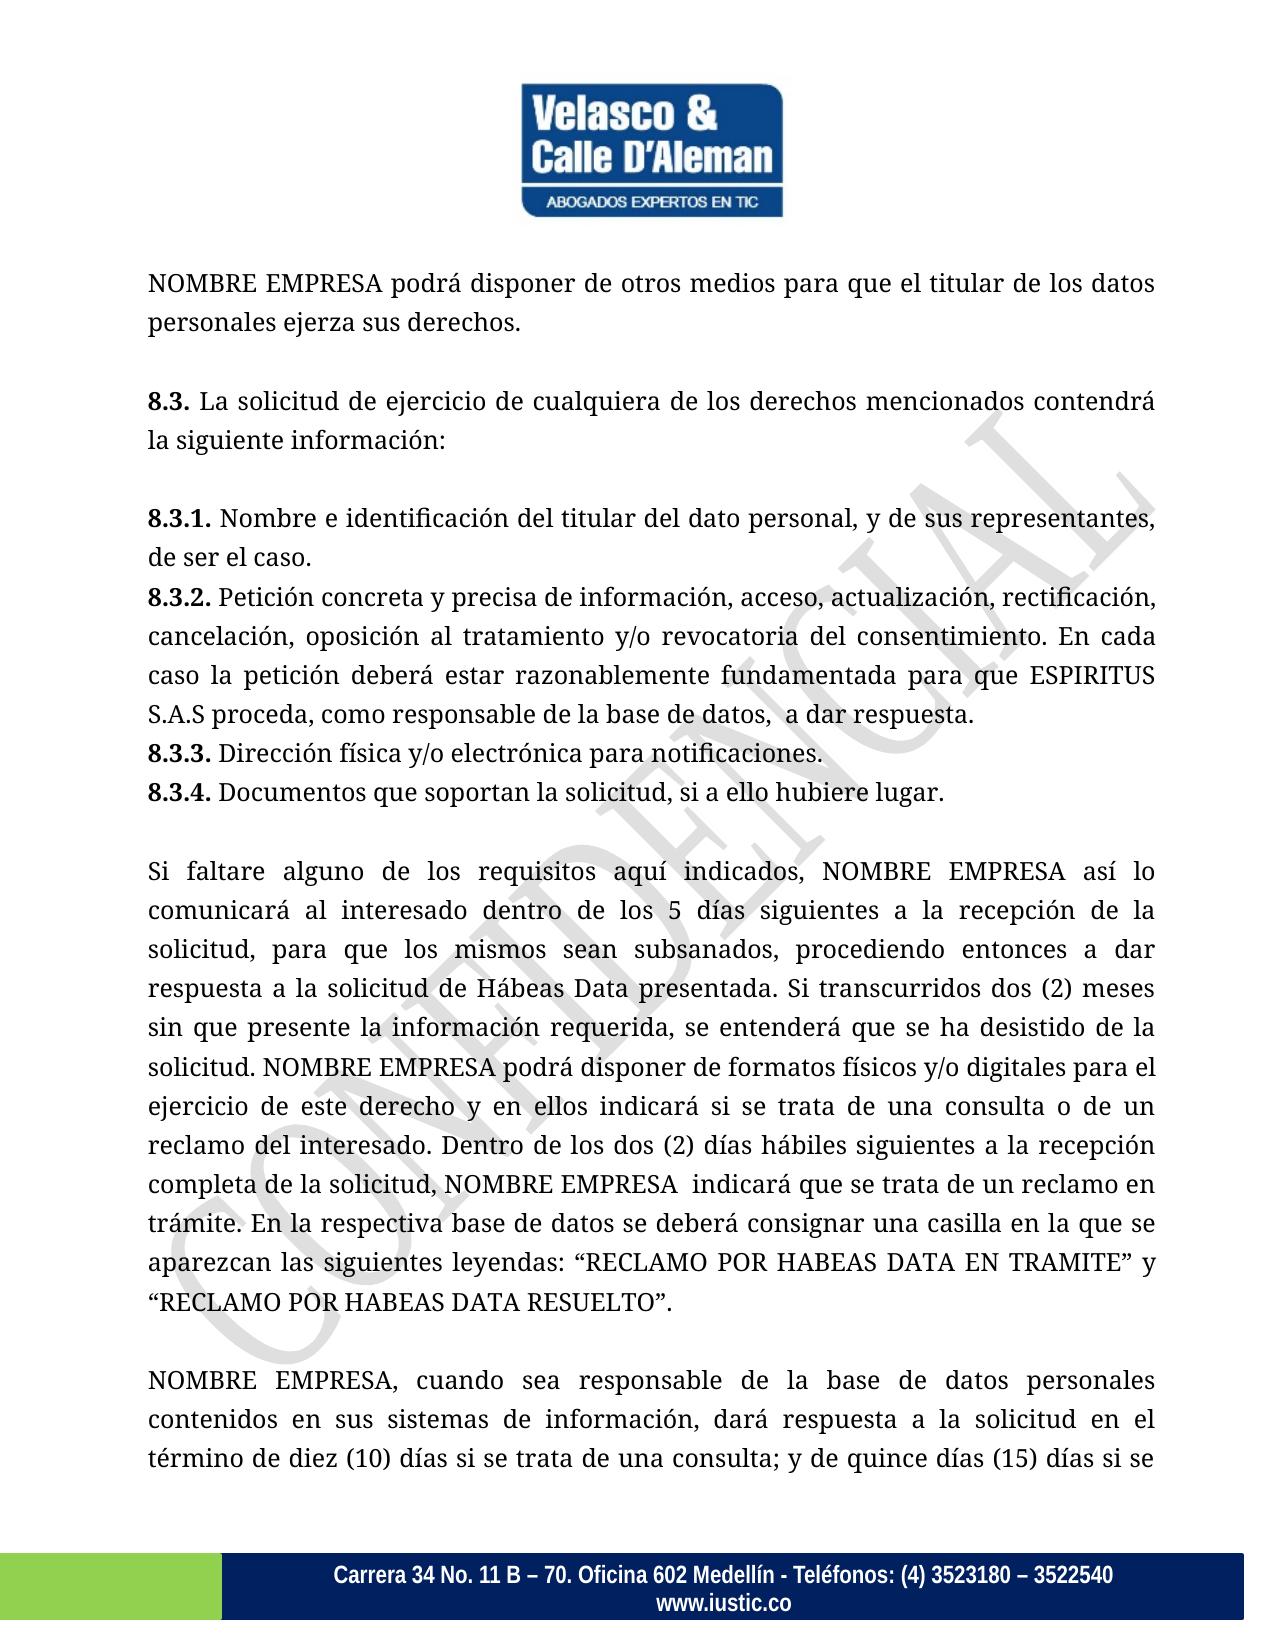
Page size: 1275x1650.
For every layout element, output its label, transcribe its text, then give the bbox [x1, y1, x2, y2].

list 8.3.4. Documentos que soportan la solicitud, si a ello hubiere lugar. [148, 775, 1157, 809]
list Si faltare alguno de los requisitos aquí indicados, NOMBRE EMPRESA así lo comunicará al interesado dentro de los 5 días siguientes a la recepción de la solicitud, para que los mismos sean subsanados, procediendo entonces a dar respuesta a la solicitud de Hábeas Data presentada. Si transcurridos dos (2) meses sin que presente la información requerida, se entenderá que se ha desistido de la solicitud. NOMBRE EMPRESA podrá disponer de formatos físicos y/o digitales para el ejercicio de este derecho y en ellos indicará si se trata de una consulta o de un reclamo del interesado. Dentro de los dos (2) días hábiles siguientes a la recepción completa de la solicitud, NOMBRE EMPRESA indicará que se trata de un reclamo en trámite. En la respectiva base de datos se deberá consignar una casilla en la que se aparezcan las siguientes leyendas: “RECLAMO POR HABEAS DATA EN TRAMITE” y “RECLAMO POR HABEAS DATA RESUELTO”. [148, 853, 1157, 1318]
list 8.3.3. Dirección física y/o electrónica para notificaciones. [148, 736, 1157, 770]
list 8.3. La solicitud de ejercicio de cualquiera de los derechos mencionados contendrá la siguiente información: [148, 383, 1157, 457]
picture [511, 73, 793, 228]
list 8.3.1. Nombre e identificación del titular del dato personal, y de sus representantes, de ser el caso. [148, 501, 1157, 574]
list 8.3.2. Petición concreta y precisa de información, acceso, actualización, rectificación, cancelación, oposición al tratamiento y/o revocatoria del consentimiento. En cada caso la petición deberá estar razonablemente fundamentada para que ESPIRITUS S.A.S proceda, como responsable de la base de datos, a dar respuesta. [148, 579, 1157, 731]
